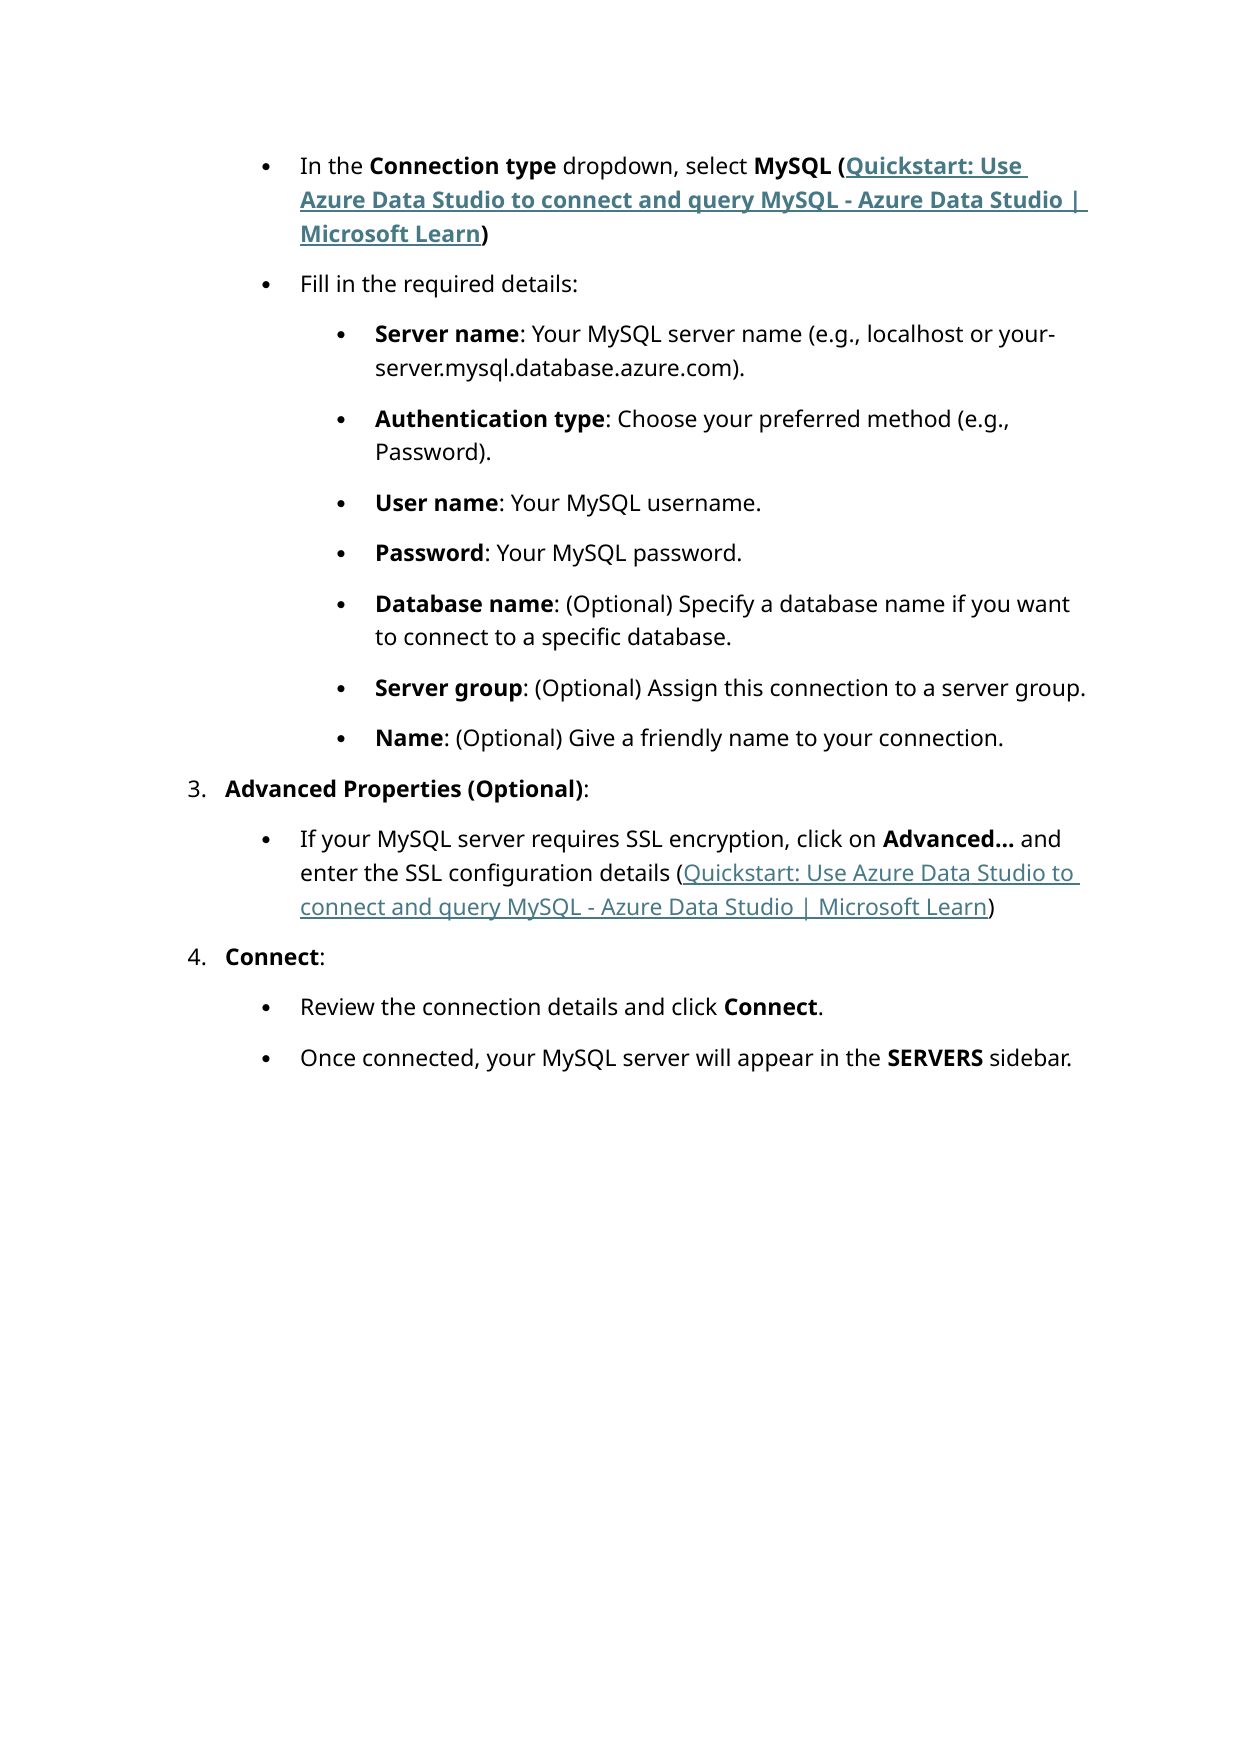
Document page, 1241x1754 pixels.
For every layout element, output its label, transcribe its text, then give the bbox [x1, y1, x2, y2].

list If your MySQL server requires SSL encryption, click on Advanced... and enter the SSL configuration details (Quickstart: Use Azure Data Studio to connect and query MySQL - Azure Data Studio | Microsoft Learn) [262, 823, 1090, 922]
list Name: (Optional) Give a friendly name to your connection. [337, 722, 1090, 753]
list Advanced Properties (Optional): [187, 772, 1090, 804]
list Connect: [187, 941, 1090, 972]
list Authentication type: Choose your preferred method (e.g., Password). [337, 402, 1090, 467]
list Once connected, your MySQL server will appear in the SERVERS sidebar. [262, 1042, 1090, 1073]
list Server name: Your MySQL server name (e.g., localhost or your-server.mysql.database.azure.com). [337, 318, 1090, 383]
list Fill in the required details: [262, 268, 1090, 299]
list Server group: (Optional) Assign this connection to a server group. [337, 672, 1090, 703]
list Password: Your MySQL password. [337, 537, 1090, 568]
list Database name: (Optional) Specify a database name if you want to connect to a specific database. [337, 587, 1090, 652]
list User name: Your MySQL username. [337, 487, 1090, 518]
list Review the connection details and click Connect. [262, 991, 1090, 1022]
list In the Connection type dropdown, select MySQL (Quickstart: Use Azure Data Studio to connect and query MySQL - Azure Data Studio | Microsoft Learn) [262, 150, 1090, 249]
